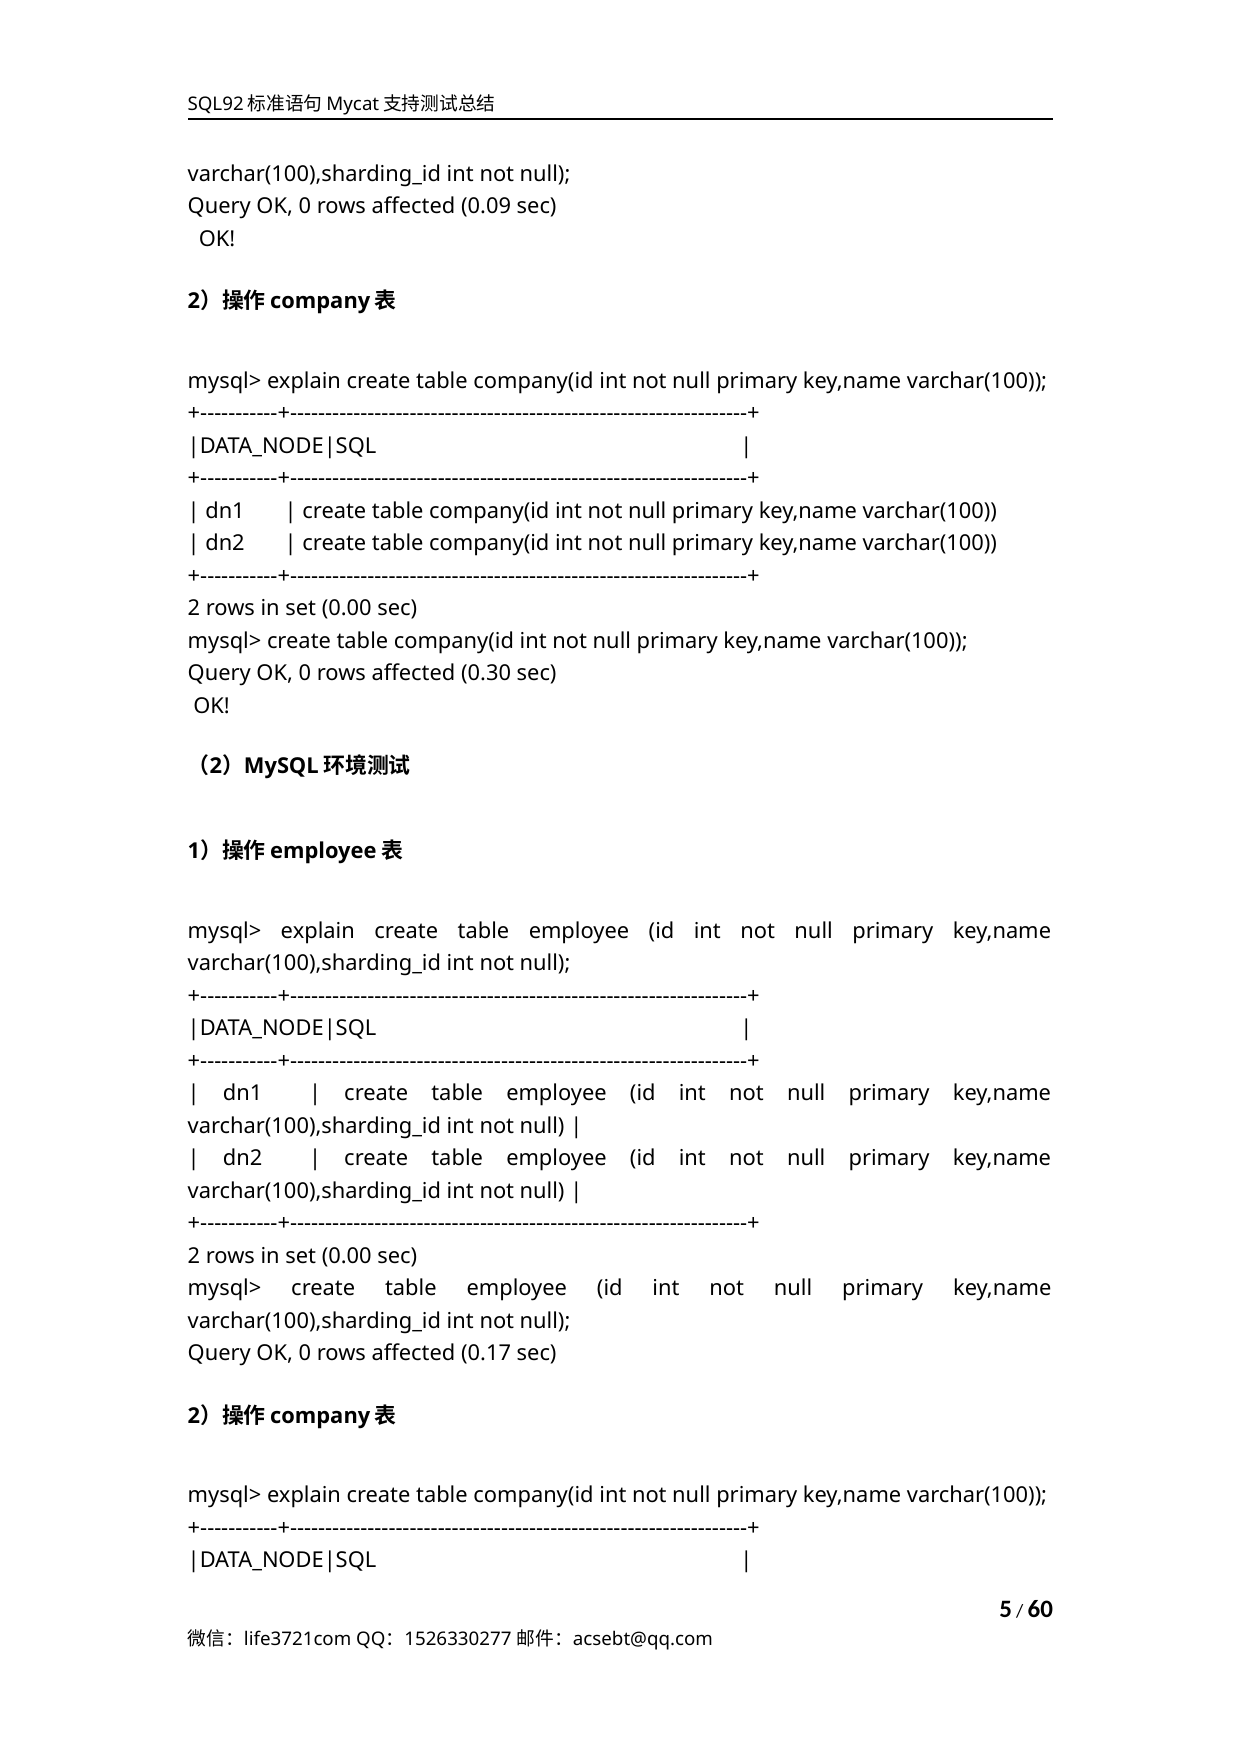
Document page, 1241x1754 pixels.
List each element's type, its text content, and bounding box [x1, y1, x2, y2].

subtitle 2）操作company表 [187, 283, 1053, 316]
text +-----------+-----------------------------------------------------------------+ [187, 978, 1053, 1011]
text Query OK, 0 rows affected (0.09 sec) [187, 189, 1053, 221]
text Query OK, 0 rows affected (0.30 sec) [187, 656, 1053, 688]
text | dn1 | create table company(id int not null primary key,name varchar(100)) [187, 493, 1053, 526]
text +-----------+-----------------------------------------------------------------+ [187, 1043, 1053, 1076]
text +-----------+-----------------------------------------------------------------+ [187, 396, 1053, 428]
text | dn2 | create table employee (id int not null primary key,name varchar(100),sharding_id int not null) | [187, 1141, 1053, 1206]
text |DATA_NODE|SQL | [187, 1011, 1053, 1043]
subtitle 1）操作employee表 [187, 833, 1053, 865]
text +-----------+-----------------------------------------------------------------+ [187, 461, 1053, 493]
text mysql> create table company(id int not null primary key,name varchar(100)); [187, 623, 1053, 656]
text mysql> explain create table company(id int not null primary key,name varchar(100)); [187, 1478, 1053, 1510]
text OK! [187, 688, 1053, 721]
text 2 rows in set (0.00 sec) [187, 1238, 1053, 1271]
text | dn1 | create table employee (id int not null primary key,name varchar(100),sharding_id int not null) | [187, 1076, 1053, 1141]
text +-----------+-----------------------------------------------------------------+ [187, 1206, 1053, 1238]
text |DATA_NODE|SQL | [187, 1543, 1053, 1575]
text 2 rows in set (0.00 sec) [187, 591, 1053, 623]
subtitle 2）操作company表 [187, 1397, 1053, 1430]
text +-----------+-----------------------------------------------------------------+ [187, 558, 1053, 591]
text | dn2 | create table company(id int not null primary key,name varchar(100)) [187, 526, 1053, 558]
text mysql> explain create table employee (id int not null primary key,name varchar(100),sharding_id int not null); [187, 913, 1053, 978]
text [187, 156, 1053, 189]
text mysql> create table employee (id int not null primary key,name varchar(100),sharding_id int not null); [187, 1271, 1053, 1336]
text OK! [187, 221, 1053, 254]
subtitle （2）MySQL环境测试 [187, 748, 1053, 781]
text mysql> explain create table company(id int not null primary key,name varchar(100)); [187, 363, 1053, 396]
text |DATA_NODE|SQL | [187, 428, 1053, 461]
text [187, 1510, 1053, 1543]
text Query OK, 0 rows affected (0.17 sec) [187, 1336, 1053, 1368]
